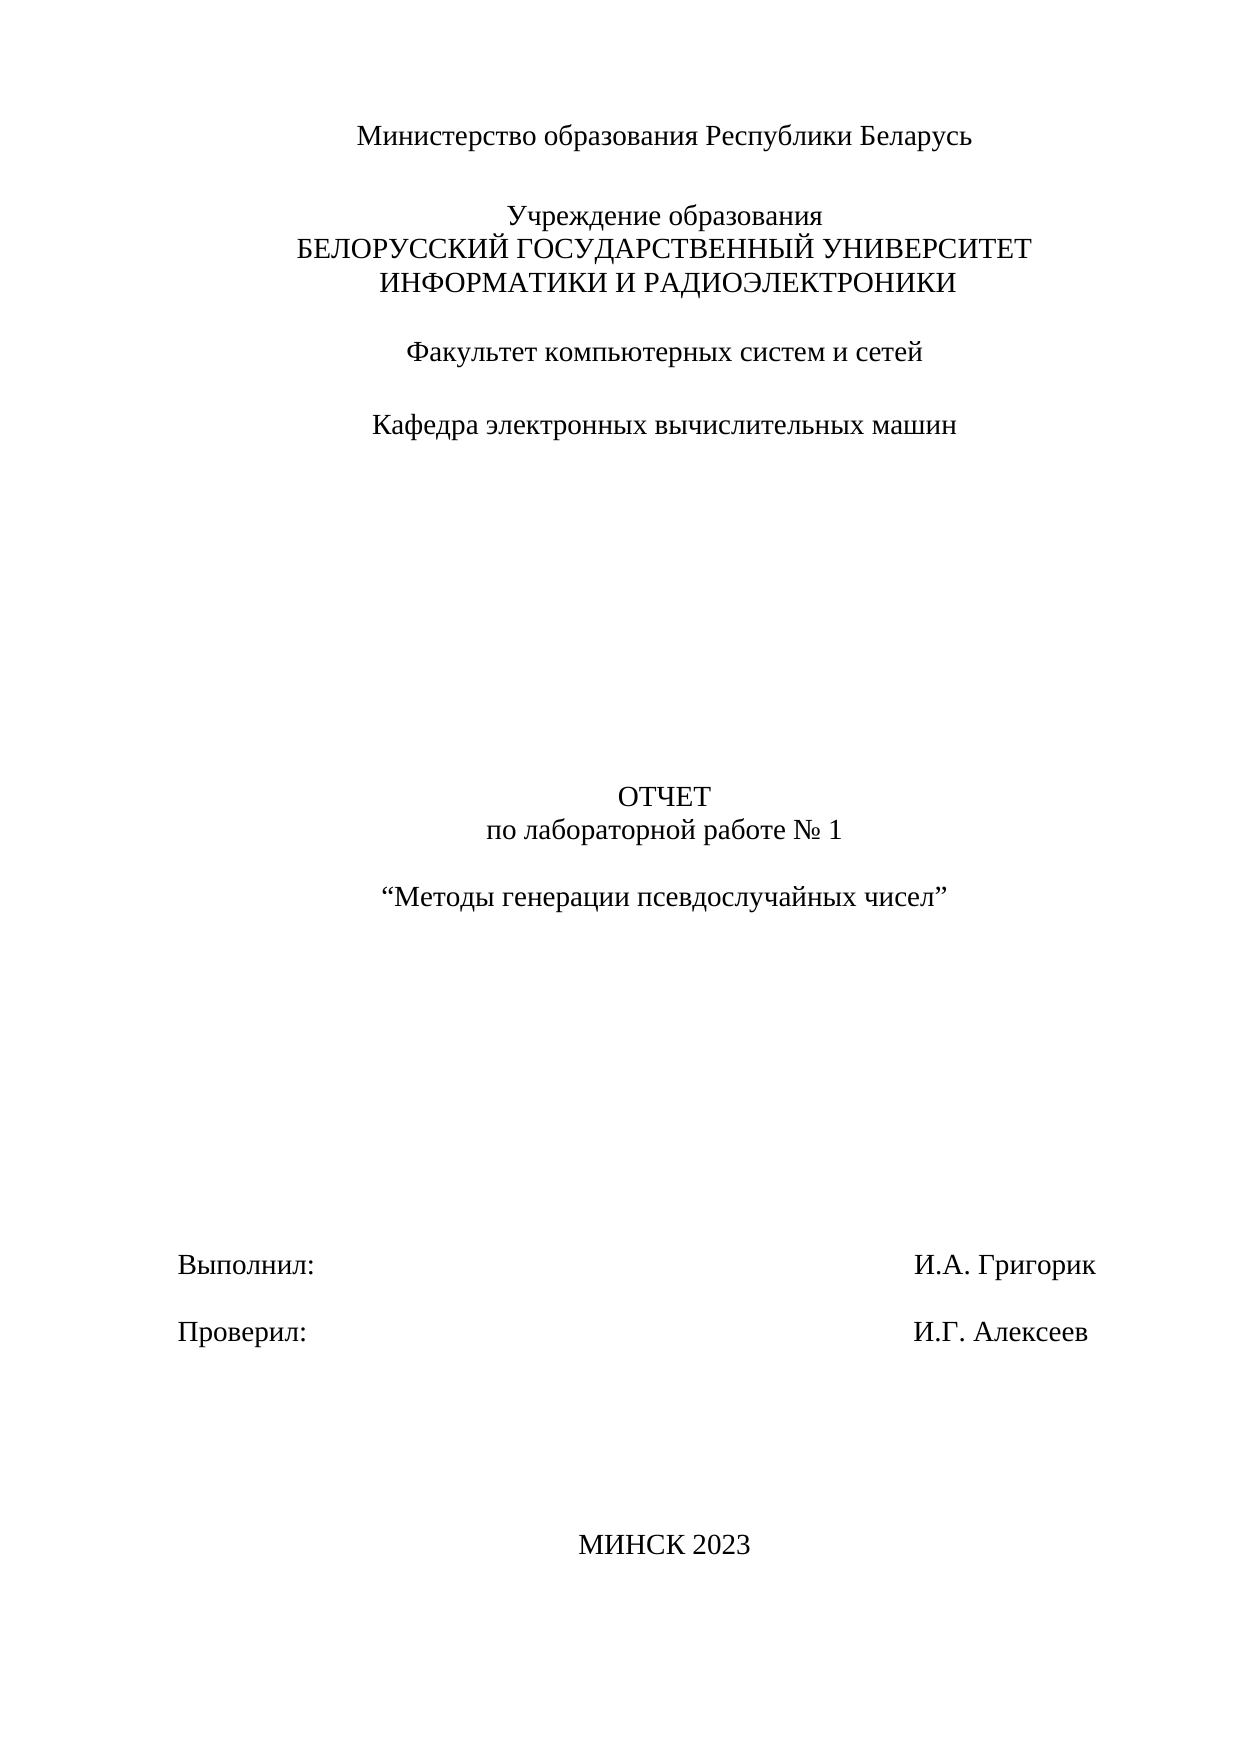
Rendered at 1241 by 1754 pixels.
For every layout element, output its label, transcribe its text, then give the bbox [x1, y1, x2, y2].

text Проверил: И.Г. Алексеев [177, 1280, 1152, 1347]
text Факультет компьютерных систем и сетей [177, 334, 1152, 368]
text МИНСК 2023 [177, 1527, 1152, 1560]
text Учреждение образования [177, 198, 1152, 231]
text Выполнил: И.А. Григорик [177, 1213, 1152, 1280]
text “Методы генерации псевдослучайных чисел” [177, 879, 1152, 913]
text ИНФОРМАТИКИ И РАДИОЭЛЕКТРОНИКИ [177, 265, 1152, 298]
text БЕЛОРУССКИЙ ГОСУДАРСТВЕННЫЙ УНИВЕРСИТЕТ [177, 231, 1152, 265]
text ОТЧЕТ [177, 779, 1152, 812]
text Министерство образования Республики Беларусь [177, 118, 1152, 152]
text по лабораторной работе № 1 [177, 812, 1152, 846]
text Кафедра электронных вычислительных машин [177, 407, 1152, 440]
